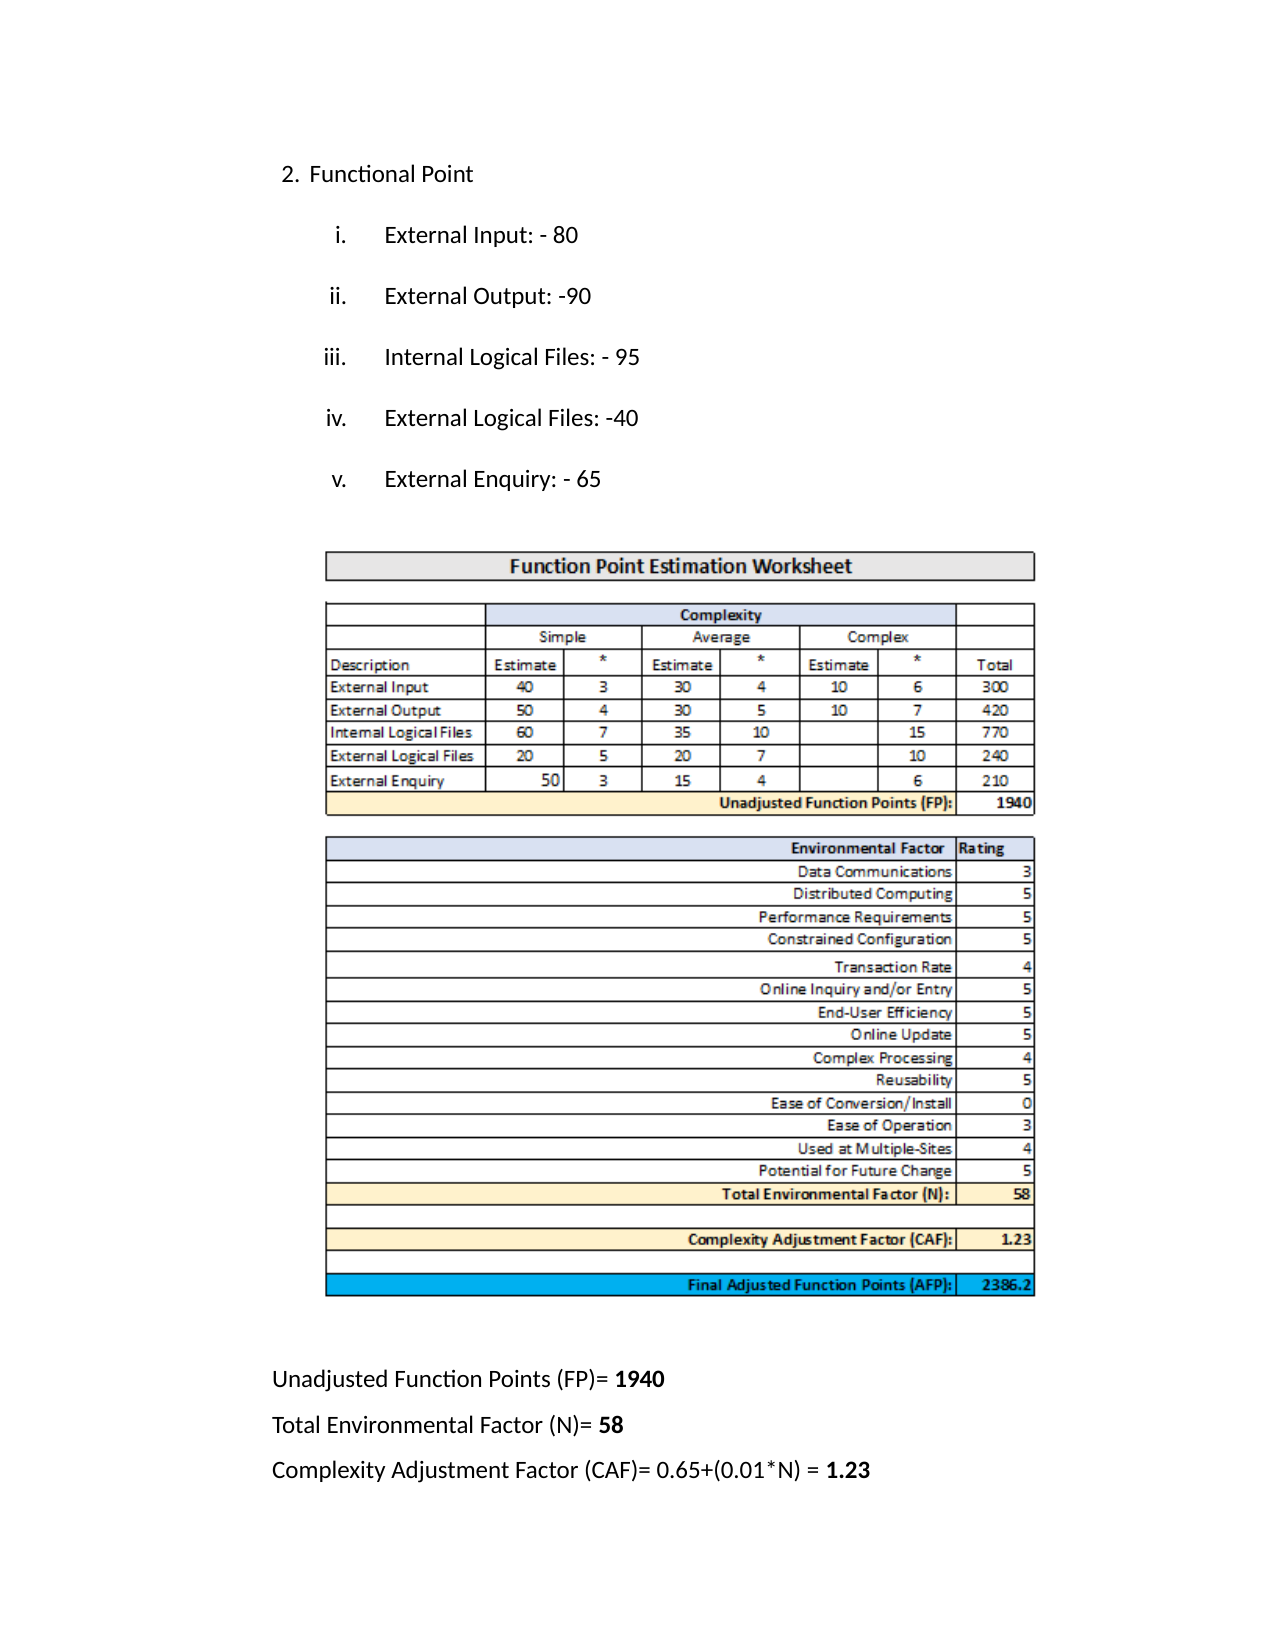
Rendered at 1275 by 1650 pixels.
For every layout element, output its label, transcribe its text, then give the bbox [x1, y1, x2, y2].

list Complexity Adjustment Factor (CAF)= 0.65+(0.01*N) = 1.23 [272, 1454, 1125, 1485]
list Total Environmental Factor (N)= 58 [272, 1409, 1125, 1439]
list Internal Logical Files: - 95 [347, 341, 1125, 372]
picture [310, 525, 1051, 1328]
list External Logical Files: -40 [347, 402, 1125, 433]
list Unadjusted Function Points (FP)= 1940 [272, 1363, 1125, 1394]
list Functional Point [281, 158, 1125, 189]
list External Output: -90 [347, 280, 1125, 311]
list External Enquiry: - 65 [347, 463, 1125, 494]
list External Input: - 80 [347, 219, 1125, 250]
